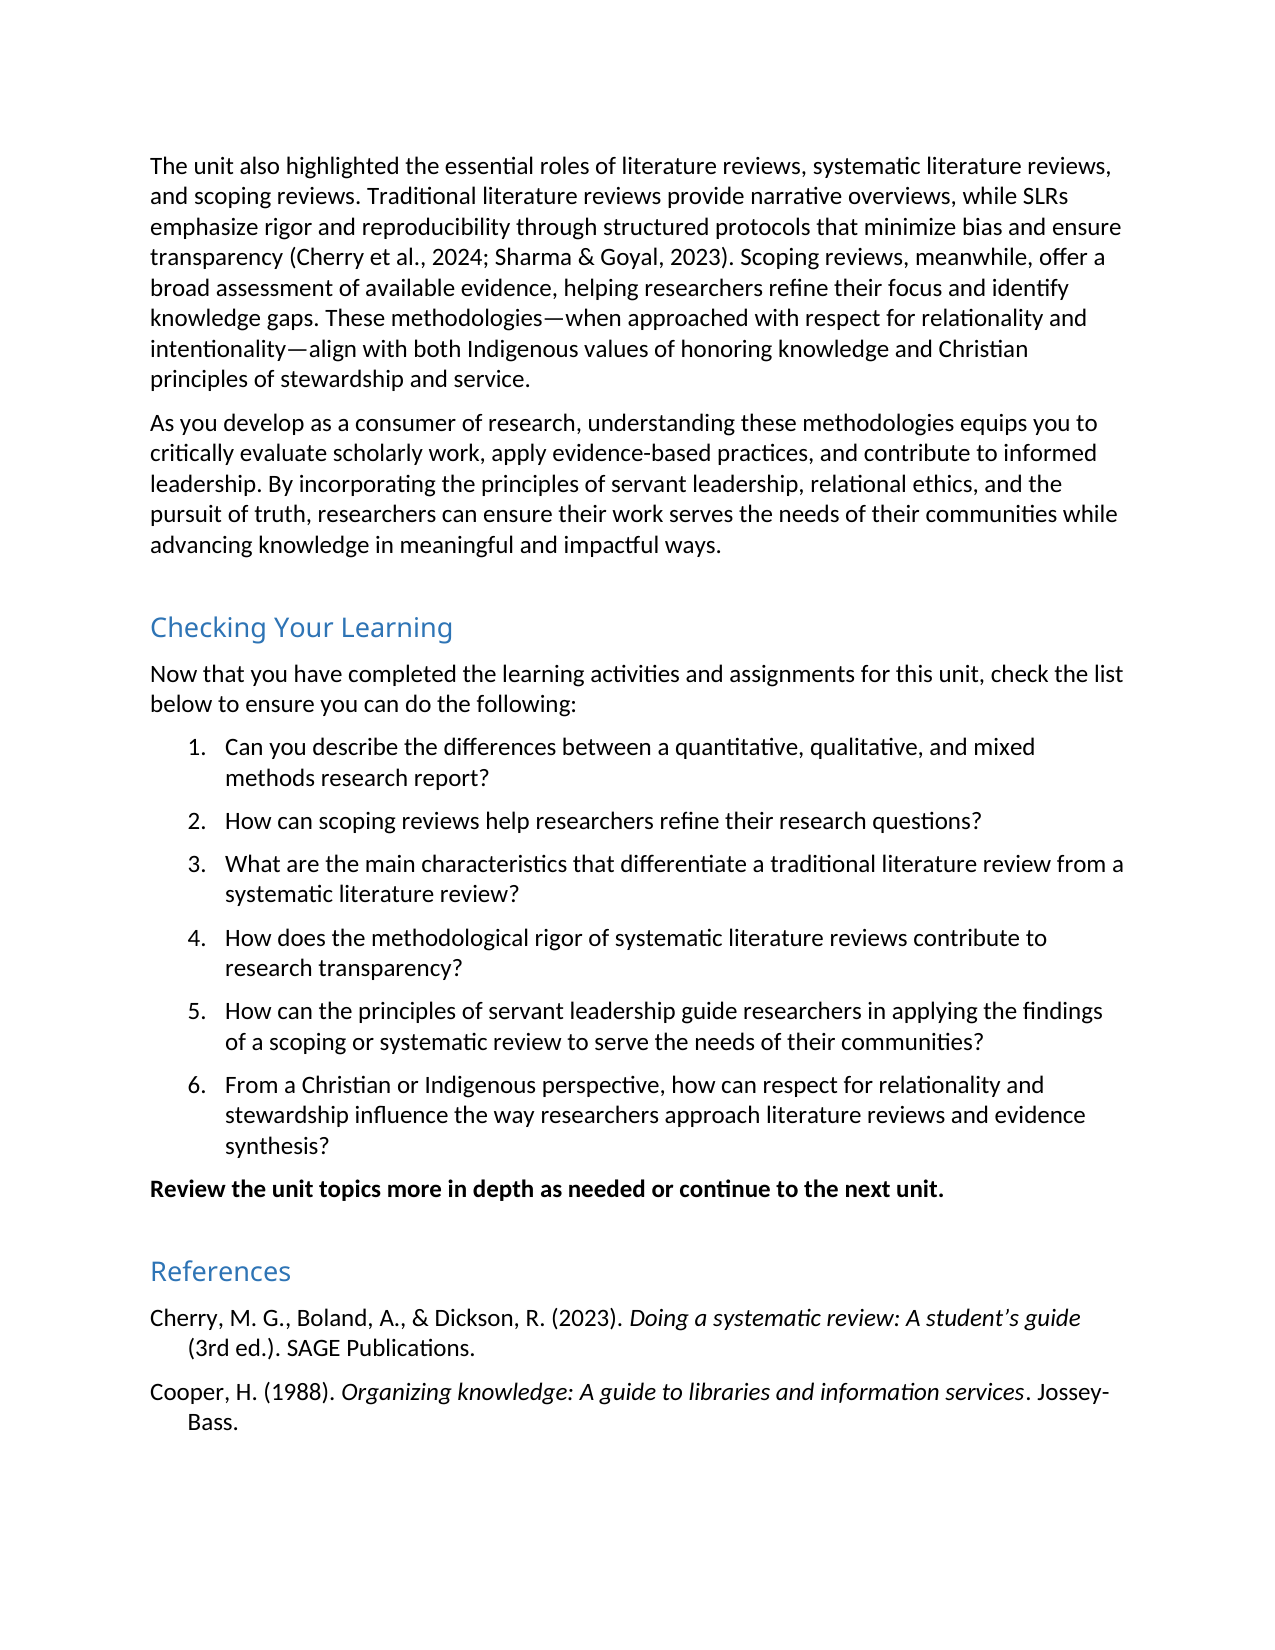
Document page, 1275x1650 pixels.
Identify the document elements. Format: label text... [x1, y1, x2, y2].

list Can you describe the differences between a quantitative, qualitative, and mixed methods research report? [187, 732, 1125, 793]
list From a Christian or Indigenous perspective, how can respect for relationality and stewardship influence the way researchers approach literature reviews and evidence synthesis? [187, 1069, 1125, 1160]
text Now that you have completed the learning activities and assignments for this unit, check the list below to ensure you can do the following: [150, 658, 1125, 719]
list How can scoping reviews help researchers refine their research questions? [187, 805, 1125, 836]
text As you develop as a consumer of research, understanding these methodologies equips you to critically evaluate scholarly work, apply evidence-based practices, and contribute to informed leadership. By incorporating the principles of servant leadership, relational ethics, and the pursuit of truth, researchers can ensure their work serves the needs of their communities while advancing knowledge in meaningful and impactful ways. [150, 407, 1125, 559]
subtitle References [150, 1216, 1125, 1289]
subtitle Checking Your Learning [150, 572, 1125, 646]
list What are the main characteristics that differentiate a traditional literature review from a systematic literature review? [187, 848, 1125, 909]
text Cherry, M. G., Boland, A., & Dickson, R. (2023). Doing a systematic review: A student’s guide (3rd ed.). SAGE Publications. [150, 1302, 1125, 1363]
text The unit also highlighted the essential roles of literature reviews, systematic literature reviews, and scoping reviews. Traditional literature reviews provide narrative overviews, while SLRs emphasize rigor and reproducibility through structured protocols that minimize bias and ensure transparency (Cherry et al., 2024; Sharma & Goyal, 2023). Scoping reviews, meanwhile, offer a broad assessment of available evidence, helping researchers refine their focus and identify knowledge gaps. These methodologies—when approached with respect for relationality and intentionality—align with both Indigenous values of honoring knowledge and Christian principles of stewardship and service. [150, 150, 1125, 394]
text Cooper, H. (1988). Organizing knowledge: A guide to libraries and information services. Jossey-Bass. [150, 1376, 1125, 1437]
list How can the principles of servant leadership guide researchers in applying the findings of a scoping or systematic review to serve the needs of their communities? [187, 995, 1125, 1056]
text Review the unit topics more in depth as needed or continue to the next unit. [150, 1173, 1125, 1203]
list How does the methodological rigor of systematic literature reviews contribute to research transparency? [187, 922, 1125, 983]
